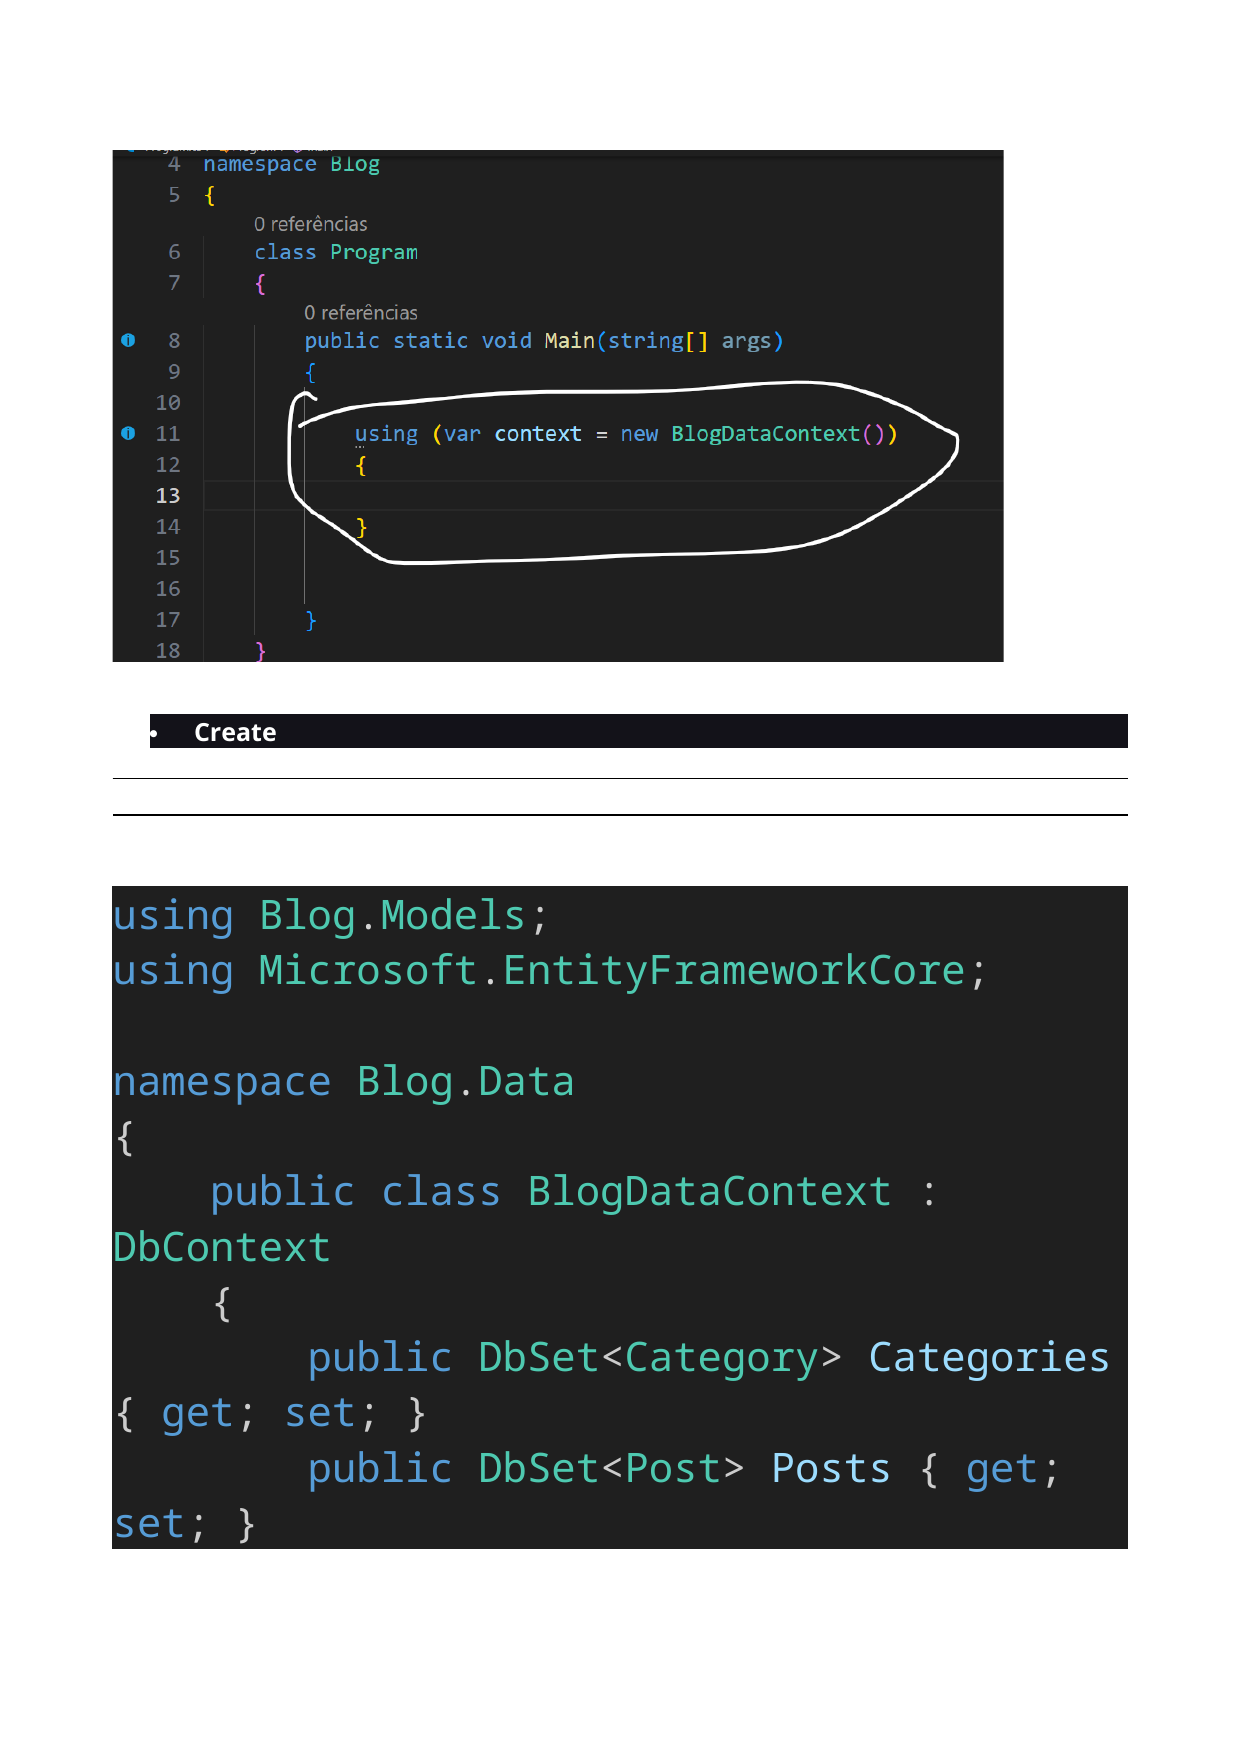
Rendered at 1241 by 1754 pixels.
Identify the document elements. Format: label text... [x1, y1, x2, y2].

text using Microsoft.EntityFrameworkCore; [112, 941, 1128, 996]
text { [112, 1107, 1128, 1162]
text { [112, 1273, 1128, 1328]
text public DbSet<Category> Categories { get; set; } [112, 1328, 1128, 1439]
text public class BlogDataContext : DbContext [112, 1162, 1128, 1273]
picture [112, 150, 1004, 662]
text namespace Blog.Data [112, 1052, 1128, 1107]
text using Blog.Models; [112, 886, 1128, 941]
text public DbSet<Post> Posts { get; set; } [112, 1439, 1128, 1549]
list Create [150, 714, 1128, 748]
